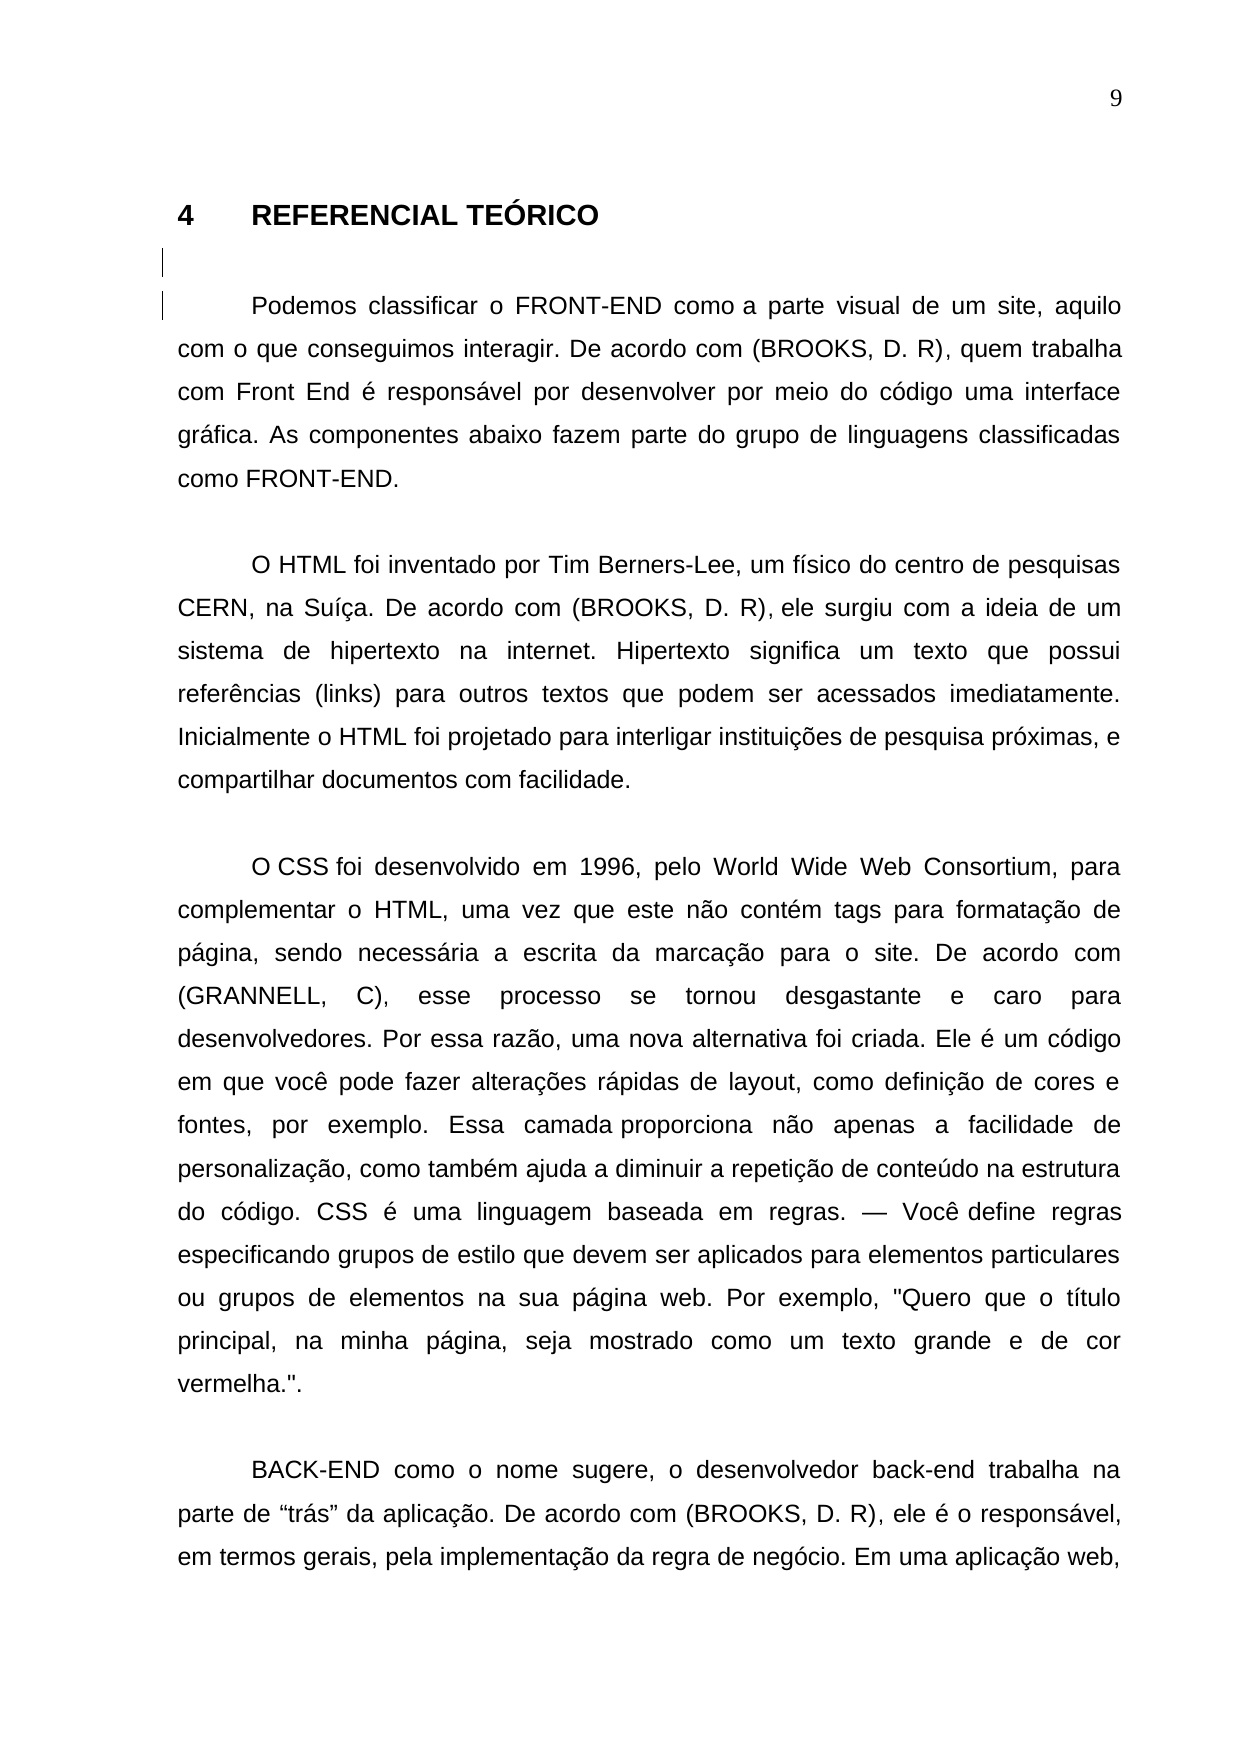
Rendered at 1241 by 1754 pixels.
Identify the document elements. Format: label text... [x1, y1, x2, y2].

subtitle 4 REFERENCIAL TEÓRICO [177, 198, 1122, 231]
text O HTML foi inventado por Tim Berners-Lee, um físico do centro de pesquisas CERN, na Suíça. De acordo com (BROOKS, D. R), ele surgiu com a ideia de um sistema de hipertexto na internet. Hipertexto significa um texto que possui referências (links) para outros textos que podem ser acessados imediatamente. Inicialmente o HTML foi projetado para interligar instituições de pesquisa próximas, e compartilhar documentos com facilidade. [177, 550, 1122, 794]
text Podemos classificar o FRONT-END como a parte visual de um site, aquilo com o que conseguimos interagir. De acordo com (BROOKS, D. R), quem trabalha com Front End é responsável por desenvolver por meio do código uma interface gráfica. As componentes abaixo fazem parte do grupo de linguagens classificadas como FRONT-END. [177, 291, 1122, 492]
text O CSS foi desenvolvido em 1996, pelo World Wide Web Consortium, para complementar o HTML, uma vez que este não contém tags para formatação de página, sendo necessária a escrita da marcação para o site. De acordo com (GRANNELL, C), esse processo se tornou desgastante e caro para desenvolvedores. Por essa razão, uma nova alternativa foi criada. Ele é um código em que você pode fazer alterações rápidas de layout, como definição de cores e fontes, por exemplo. Essa camada proporciona não apenas a facilidade de personalização, como também ajuda a diminuir a repetição de conteúdo na estrutura do código. CSS é uma linguagem baseada em regras. — Você define regras especificando grupos de estilo que devem ser aplicados para elementos particulares ou grupos de elementos na sua página web. Por exemplo, "Quero que o título principal, na minha página, seja mostrado como um texto grande e de cor vermelha.". [177, 852, 1122, 1398]
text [177, 1455, 1122, 1570]
